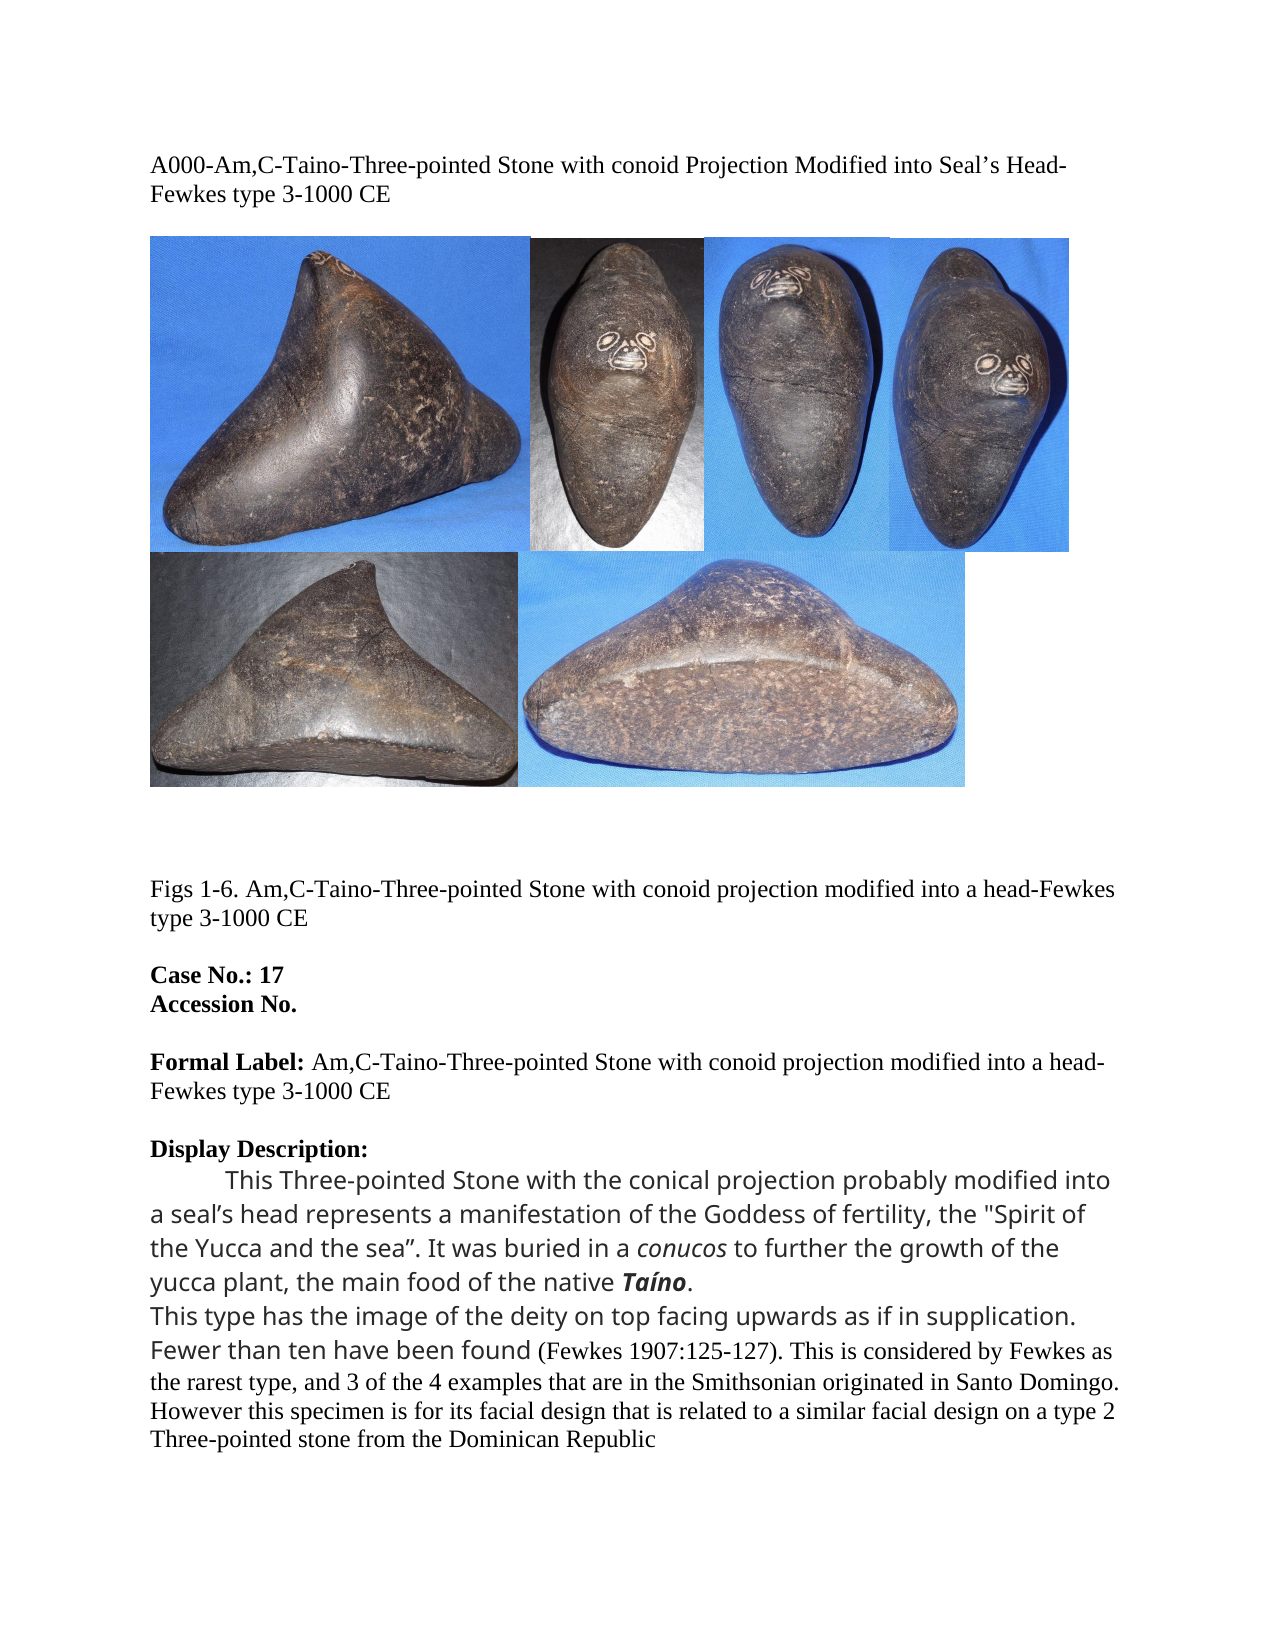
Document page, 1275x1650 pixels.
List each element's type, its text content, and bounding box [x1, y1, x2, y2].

text This Three-pointed Stone with the conical projection probably modified into a seal’s head represents a manifestation of the Goddess of fertility, the "Spirit of the Yucca and the sea”. It was buried in a conucos to further the growth of the yucca plant, the main food of the native Taíno. [693, 1163, 1125, 1299]
text This type has the image of the deity on top facing upwards as if in supplication. Fewer than ten have been found (Fewkes 1907:125-127). This is considered by Fewkes as the rarest type, and 3 of the 4 examples that are in the Smithsonian originated in Santo Domingo. However this specimen is for its facial design that is related to a similar facial design on a type 2 Three-pointed stone from the Dominican Republic [150, 1299, 1125, 1453]
text Accession No. [150, 989, 1125, 1018]
text Figs 1-6. Am,C-Taino-Three-pointed Stone with conoid projection modified into a head-Fewkes type 3-1000 CE [150, 874, 1125, 931]
text A000-Am,C-Taino-Three-pointed Stone with conoid Projection Modified into Seal’s Head-Fewkes type 3-1000 CE [150, 150, 1125, 207]
text Formal Label: Am,C-Taino-Three-pointed Stone with conoid projection modified into a head-Fewkes type 3-1000 CE [150, 1047, 1125, 1105]
text Case No.: 17 [150, 961, 1125, 989]
text Display Description: [150, 1134, 1125, 1163]
picture [150, 236, 1069, 787]
